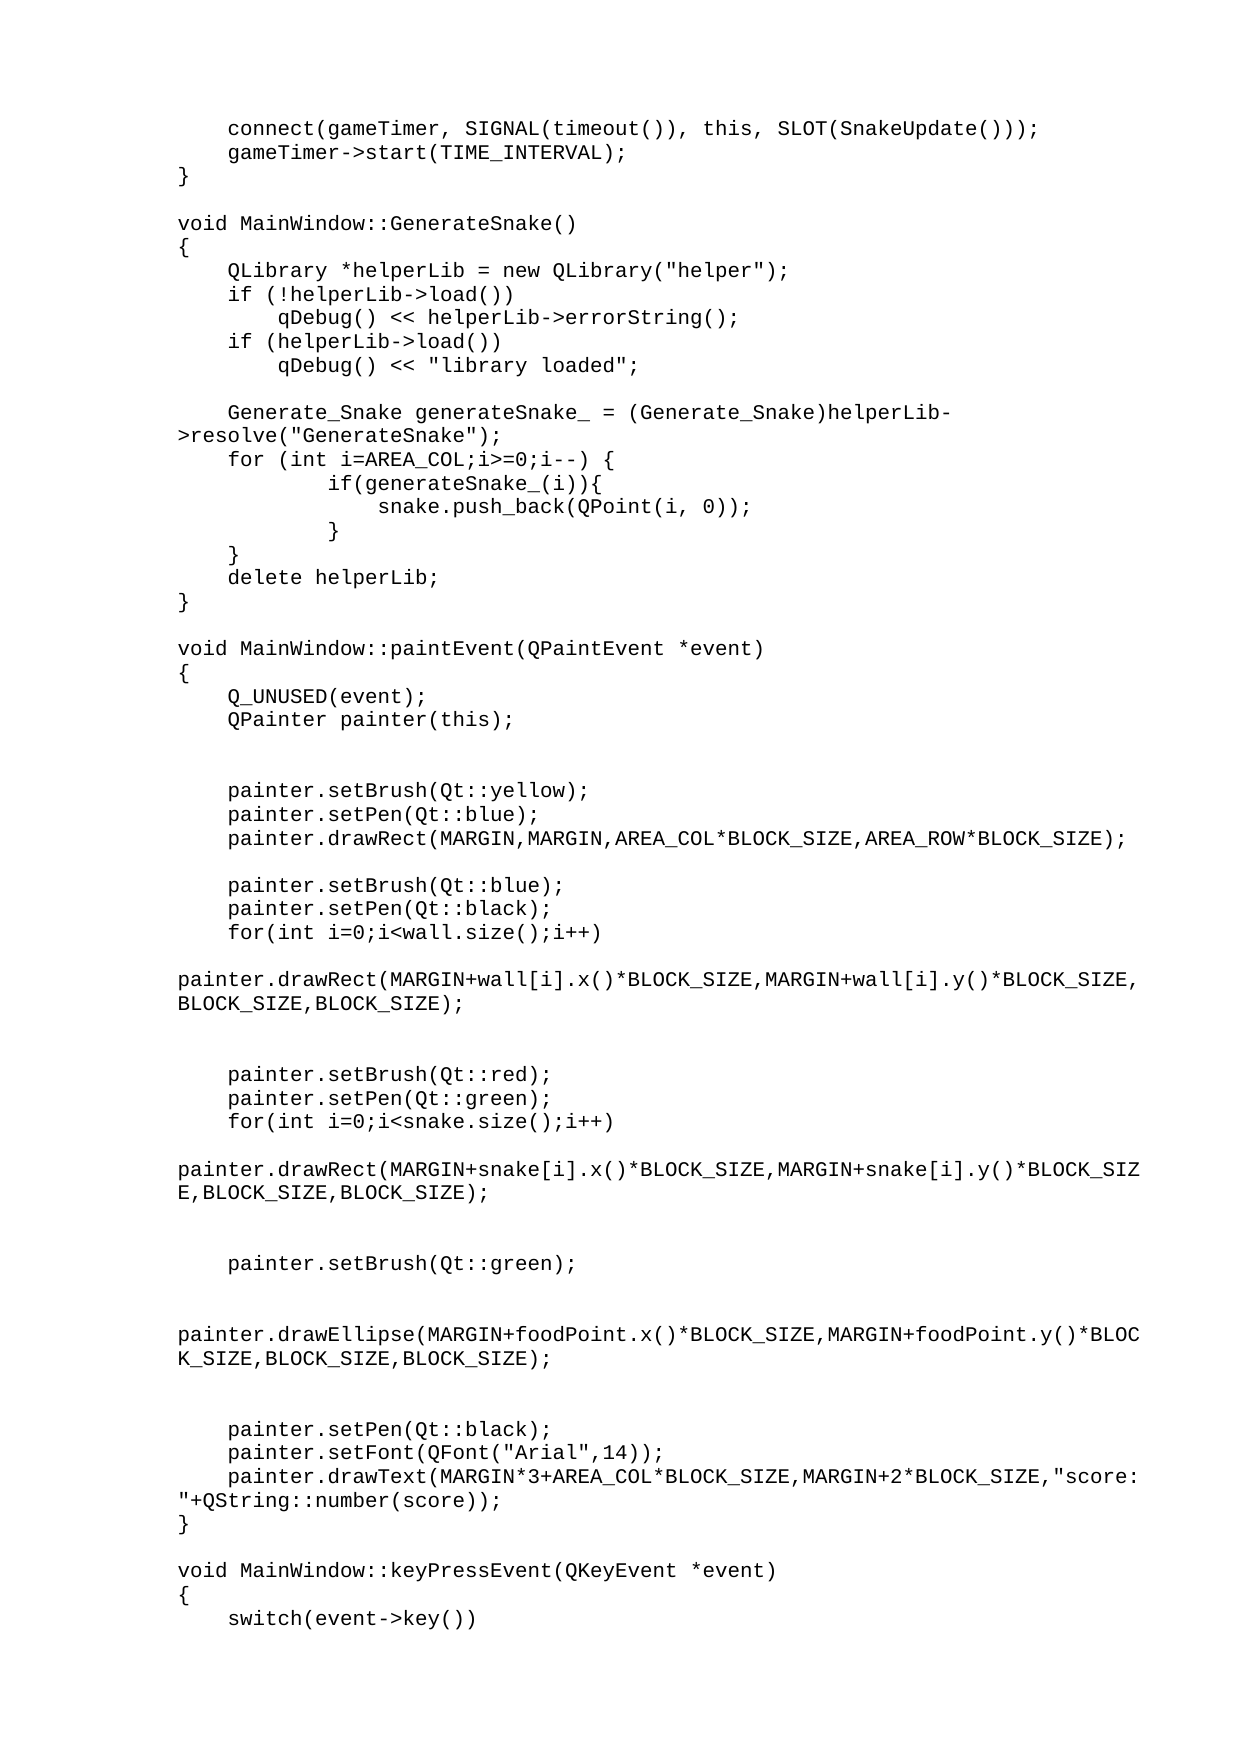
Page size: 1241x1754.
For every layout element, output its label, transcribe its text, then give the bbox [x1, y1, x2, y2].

text } [177, 520, 1152, 544]
text painter.setBrush(Qt::yellow); [177, 780, 1152, 804]
text painter.setPen(Qt::blue); [177, 804, 1152, 827]
text } [177, 544, 1152, 567]
text qDebug() << helperLib->errorString(); [177, 307, 1152, 331]
text painter.setPen(Qt::green); [177, 1088, 1152, 1111]
text painter.setBrush(Qt::green); [177, 1253, 1152, 1277]
text QPainter painter(this); [177, 709, 1152, 733]
text gameTimer->start(TIME_INTERVAL); [177, 142, 1152, 165]
text } [177, 1513, 1152, 1537]
text for(int i=0;i<snake.size();i++) [177, 1111, 1152, 1135]
text QLibrary *helperLib = new QLibrary("helper"); [177, 260, 1152, 284]
text for(int i=0;i<wall.size();i++) [177, 922, 1152, 946]
text qDebug() << "library loaded"; [177, 354, 1152, 378]
text painter.drawRect(MARGIN+wall[i].x()*BLOCK_SIZE,MARGIN+wall[i].y()*BLOCK_SIZE,BLOCK_SIZE,BLOCK_SIZE); [177, 946, 1152, 1017]
text Generate_Snake generateSnake_ = (Generate_Snake)helperLib->resolve("GenerateSnake"); [177, 402, 1152, 449]
text painter.drawEllipse(MARGIN+foodPoint.x()*BLOCK_SIZE,MARGIN+foodPoint.y()*BLOCK_SIZE,BLOCK_SIZE,BLOCK_SIZE); [177, 1300, 1152, 1371]
text void MainWindow::GenerateSnake() [177, 213, 1152, 236]
text painter.drawRect(MARGIN+snake[i].x()*BLOCK_SIZE,MARGIN+snake[i].y()*BLOCK_SIZE,BLOCK_SIZE,BLOCK_SIZE); [177, 1135, 1152, 1206]
text painter.drawRect(MARGIN,MARGIN,AREA_COL*BLOCK_SIZE,AREA_ROW*BLOCK_SIZE); [177, 827, 1152, 851]
text void MainWindow::paintEvent(QPaintEvent *event) [177, 638, 1152, 662]
text painter.drawText(MARGIN*3+AREA_COL*BLOCK_SIZE,MARGIN+2*BLOCK_SIZE,"score: "+QString::number(score)); [177, 1466, 1152, 1513]
text if (!helperLib->load()) [177, 284, 1152, 307]
text } [177, 591, 1152, 615]
text void MainWindow::keyPressEvent(QKeyEvent *event) [177, 1561, 1152, 1584]
text painter.setPen(Qt::black); [177, 1419, 1152, 1442]
text connect(gameTimer, SIGNAL(timeout()), this, SLOT(SnakeUpdate())); [177, 118, 1152, 142]
text } [177, 165, 1152, 189]
text Q_UNUSED(event); [177, 686, 1152, 709]
text painter.setPen(Qt::black); [177, 898, 1152, 922]
text painter.setFont(QFont("Arial",14)); [177, 1442, 1152, 1466]
text delete helperLib; [177, 567, 1152, 591]
text switch(event->key()) [177, 1608, 1152, 1631]
text painter.setBrush(Qt::red); [177, 1064, 1152, 1088]
text for (int i=AREA_COL;i>=0;i--) { [177, 449, 1152, 473]
text { [177, 236, 1152, 260]
text if(generateSnake_(i)){ [177, 473, 1152, 496]
text { [177, 1584, 1152, 1608]
text if (helperLib->load()) [177, 331, 1152, 354]
text painter.setBrush(Qt::blue); [177, 875, 1152, 898]
text snake.push_back(QPoint(i, 0)); [177, 496, 1152, 520]
text { [177, 662, 1152, 686]
